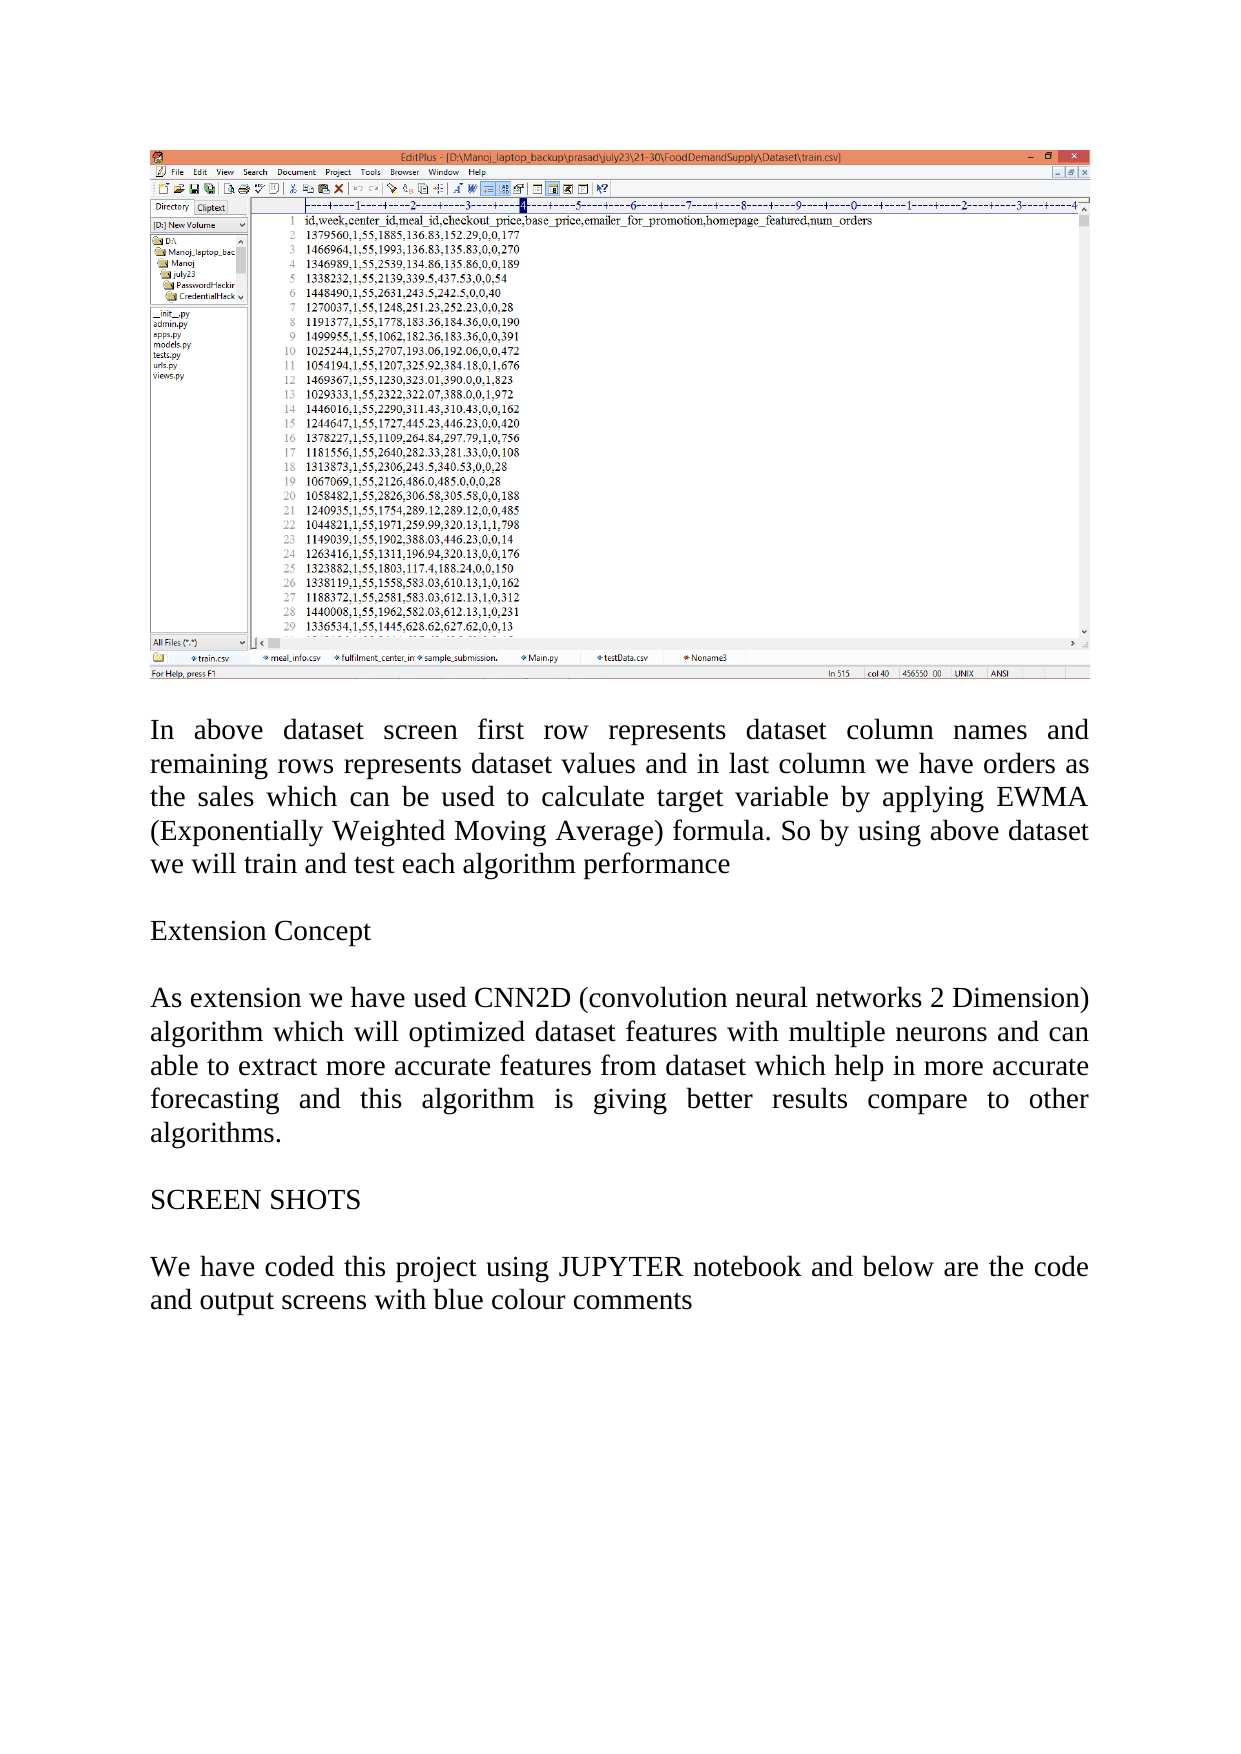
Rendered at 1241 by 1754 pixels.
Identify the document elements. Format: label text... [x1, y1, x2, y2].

text In above dataset screen first row represents dataset column names and remaining rows represents dataset values and in last column we have orders as the sales which can be used to calculate target variable by applying EWMA (Exponentially Weighted Moving Average) formula. So by using above dataset we will train and test each algorithm performance [150, 712, 1090, 880]
text As extension we have used CNN2D (convolution neural networks 2 Dimension) algorithm which will optimized dataset features with multiple neurons and can able to extract more accurate features from dataset which help in more accurate forecasting and this algorithm is giving better results compare to other algorithms. [150, 981, 1090, 1148]
text We have coded this project using JUPYTER notebook and below are the code and output screens with blue colour comments [150, 1249, 1090, 1316]
text Extension Concept [150, 913, 1090, 947]
text SCREEN SHOTS [150, 1182, 1090, 1215]
picture [150, 150, 1091, 679]
